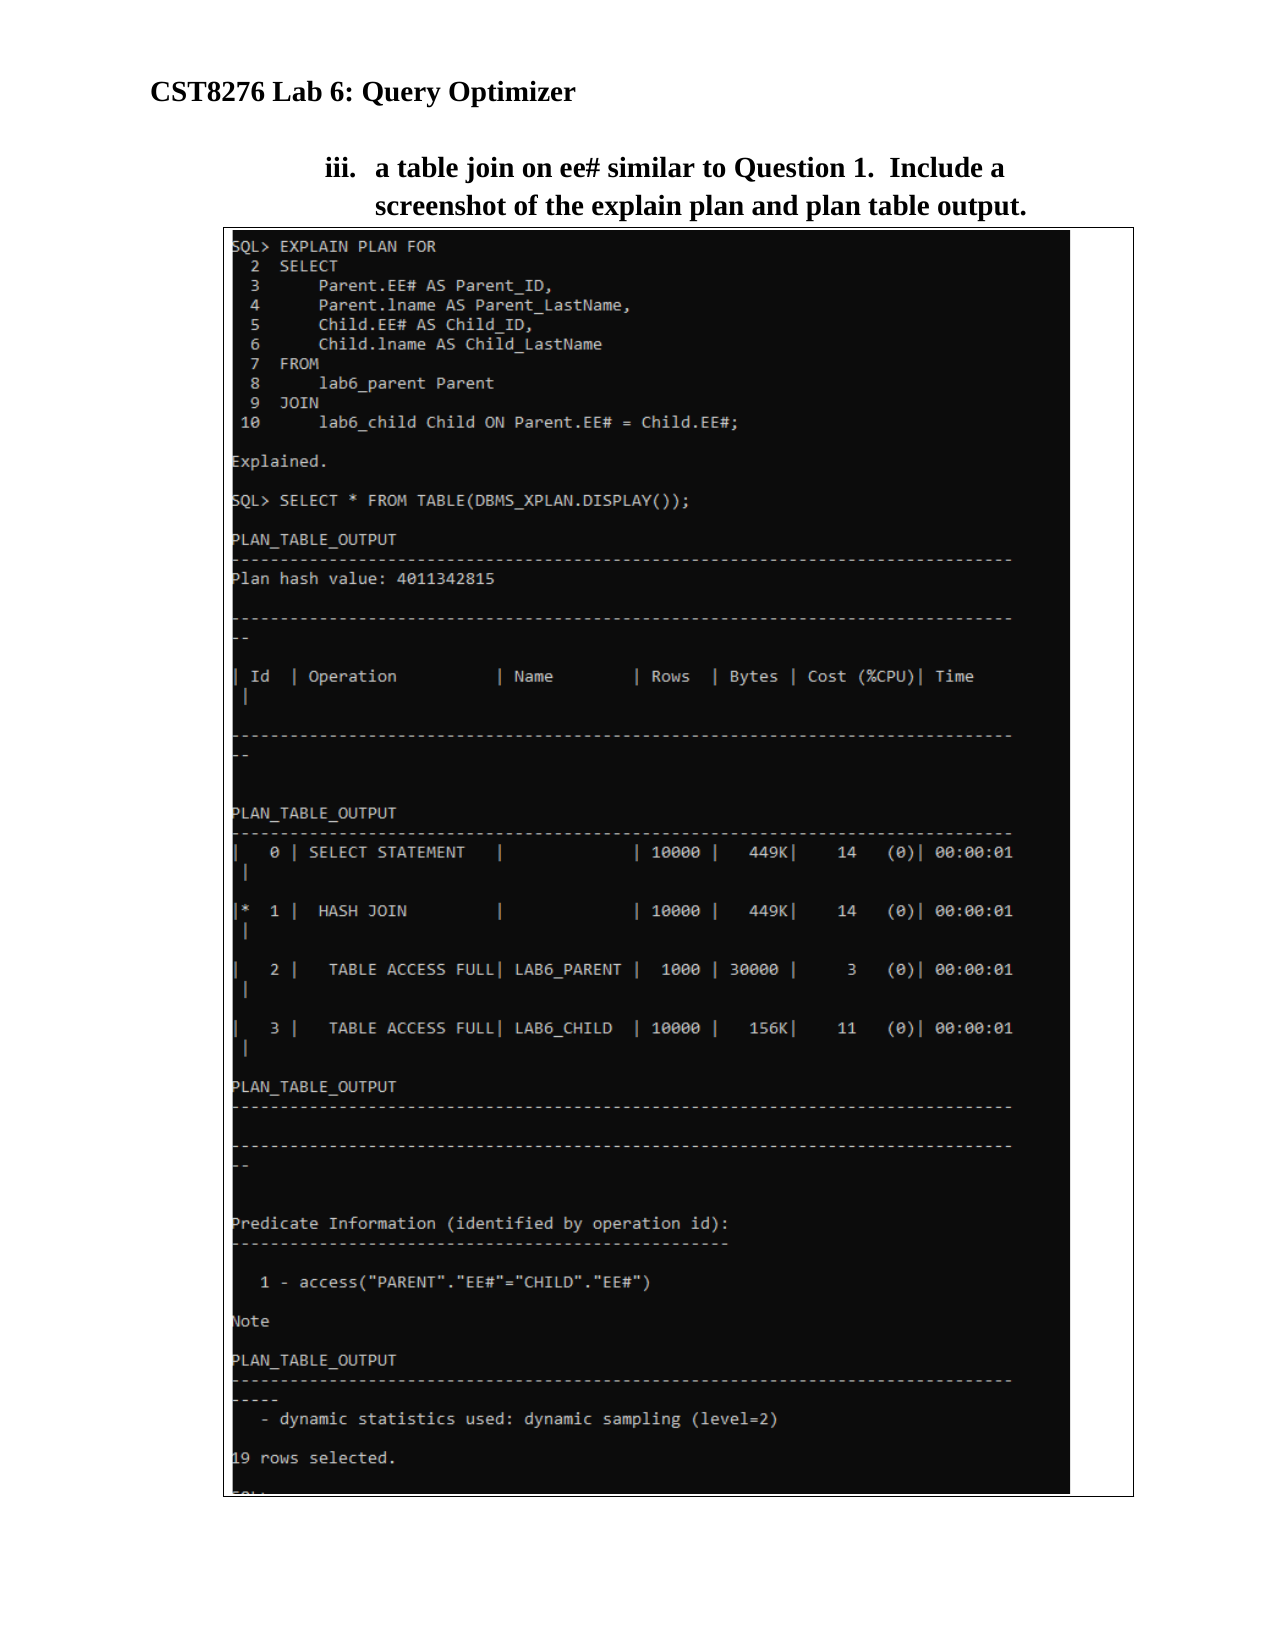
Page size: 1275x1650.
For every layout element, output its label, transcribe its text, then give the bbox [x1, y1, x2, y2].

list a table join on ee# similar to Question 1. Include a screenshot of the explain plan and plan table output. [356, 150, 1125, 222]
picture [232, 230, 1071, 1494]
